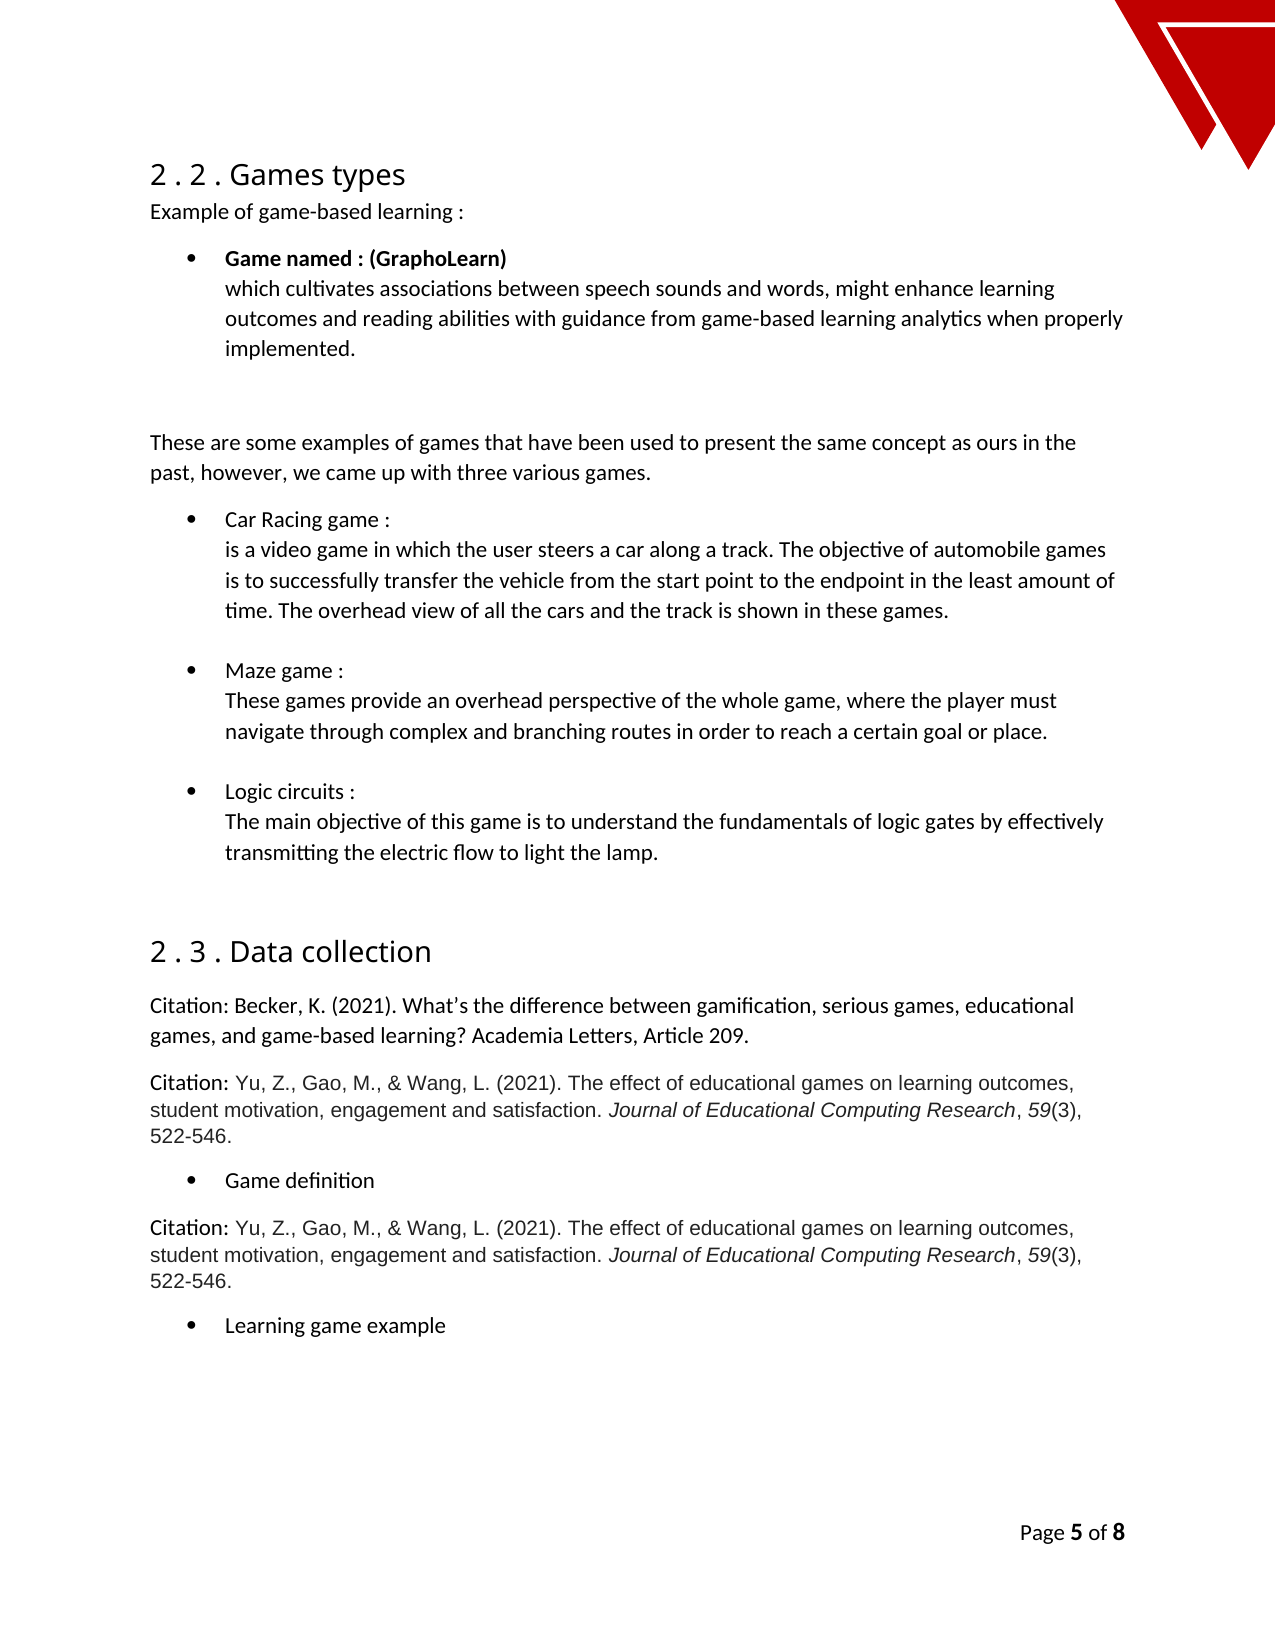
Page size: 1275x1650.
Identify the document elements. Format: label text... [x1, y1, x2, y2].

list Maze game : [187, 656, 1125, 684]
text Citation: Becker, K. (2021). What’s the difference between gamification, serious games, educational games, and game-based learning? Academia Letters, Article 209. [150, 991, 1125, 1049]
subtitle 2 . 2 . Games types [150, 154, 1125, 194]
list These games provide an overhead perspective of the whole game, where the player must navigate through complex and branching routes in order to reach a certain goal or place. [225, 687, 1125, 745]
text Citation: Yu, Z., Gao, M., & Wang, L. (2021). The effect of educational games on learning outcomes, student motivation, engagement and satisfaction. Journal of Educational Computing Research, 59(3), 522-546.‏ [150, 1213, 1125, 1293]
list Game named : (GraphoLearn) [187, 244, 1125, 272]
text Example of game-based learning : [150, 197, 1125, 225]
list The main objective of this game is to understand the fundamentals of logic gates by effectively transmitting the electric flow to light the lamp. [225, 807, 1125, 866]
list Learning game example [187, 1311, 1125, 1339]
list which cultivates associations between speech sounds and words, might enhance learning outcomes and reading abilities with guidance from game-based learning analytics when properly implemented. [225, 274, 1125, 362]
list Car Racing game : [187, 505, 1125, 533]
list Game definition [187, 1166, 1125, 1194]
text Citation: Yu, Z., Gao, M., & Wang, L. (2021). The effect of educational games on learning outcomes, student motivation, engagement and satisfaction. Journal of Educational Computing Research, 59(3), 522-546.‏ [150, 1068, 1125, 1148]
list Logic circuits : [187, 777, 1125, 805]
text 2 . 3 . Data collection [150, 931, 1125, 971]
text These are some examples of games that have been used to present the same concept as ours in the past, however, we came up with three various games. [150, 428, 1125, 486]
list is a video game in which the user steers a car along a track. The objective of automobile games is to successfully transfer the vehicle from the start point to the endpoint in the least amount of time. The overhead view of all the cars and the track is shown in these games. [225, 536, 1125, 624]
